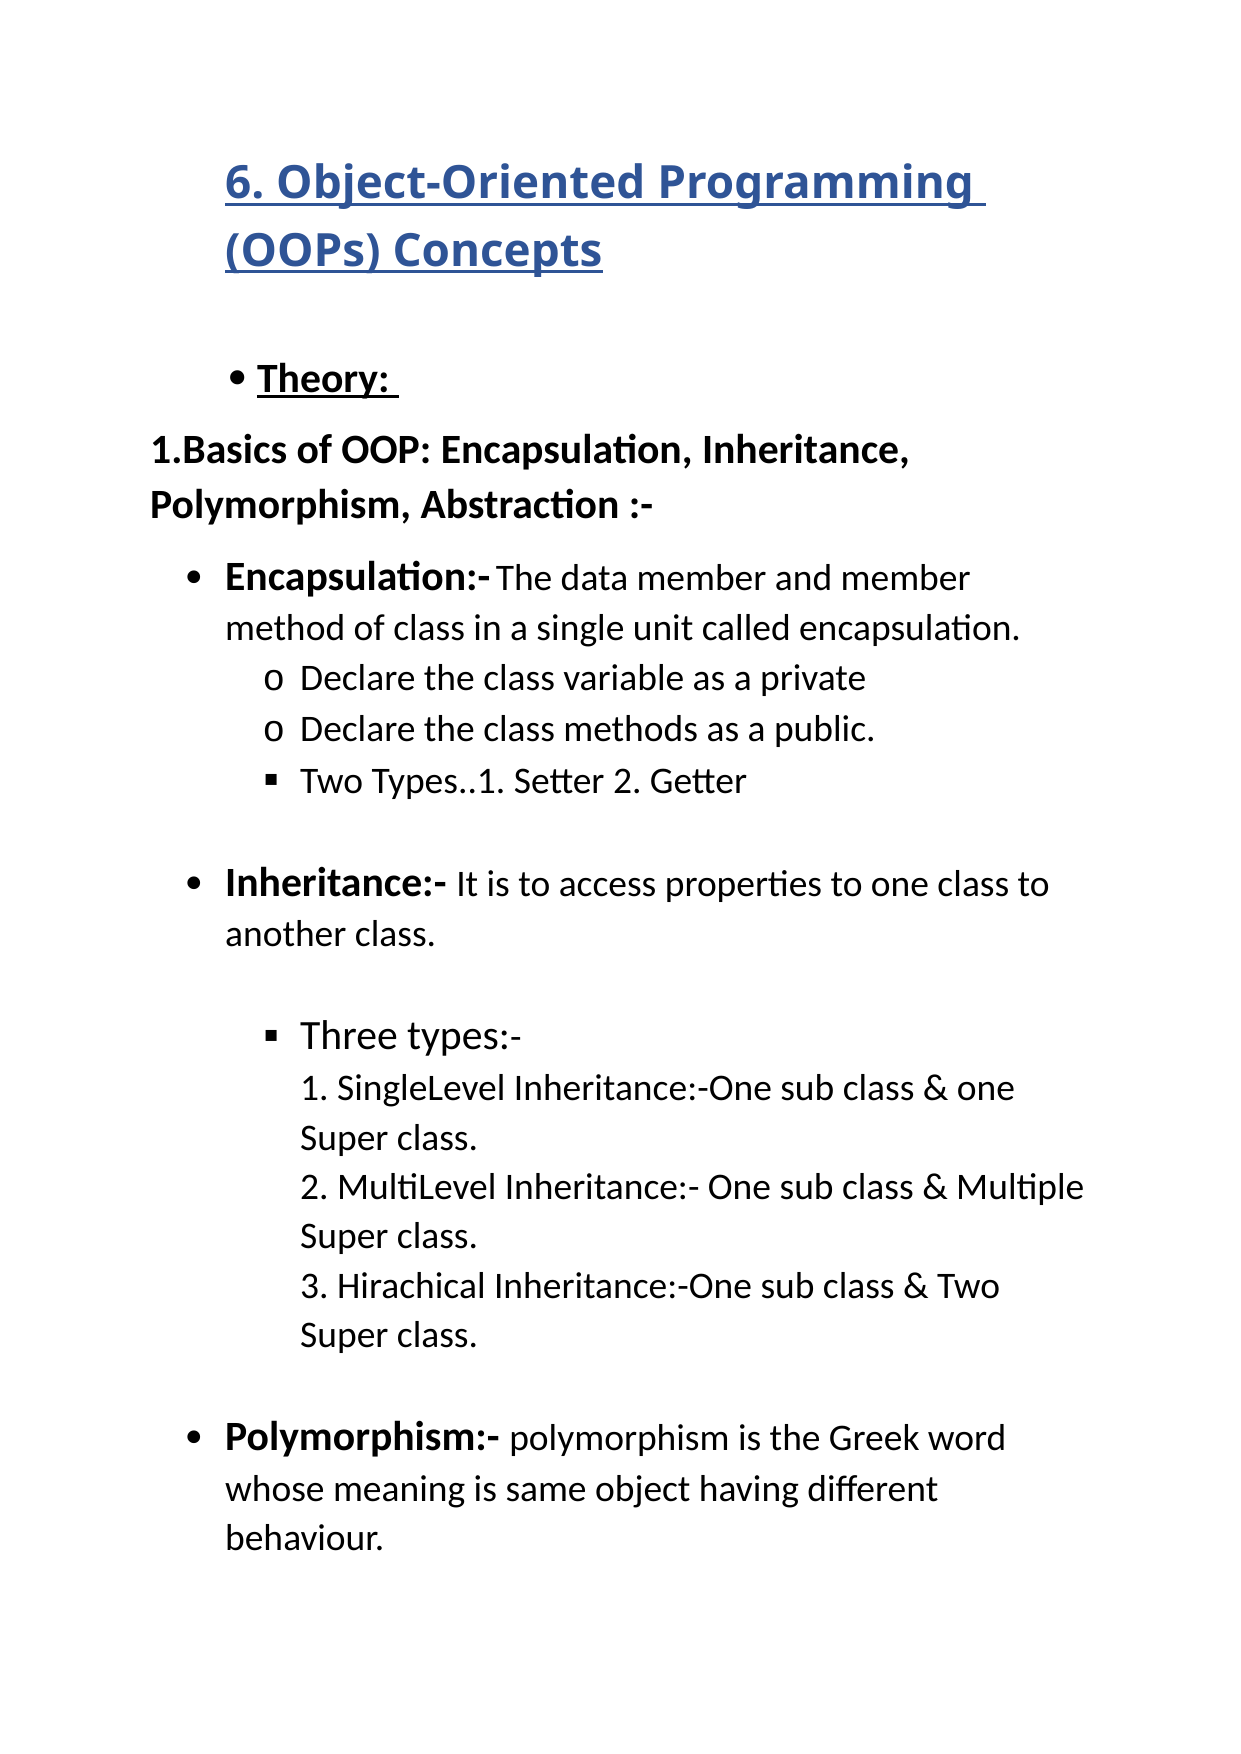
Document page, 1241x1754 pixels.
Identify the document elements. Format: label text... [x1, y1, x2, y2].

list Declare the class variable as a private [262, 654, 1090, 702]
list 2. MultiLevel Inheritance:- One sub class & Multiple Super class. [300, 1163, 1090, 1258]
list Polymorphism:- polymorphism is the Greek word whose meaning is same object having different behaviour. [187, 1410, 1090, 1560]
list 3. Hirachical Inheritance:-One sub class & Two Super class. [300, 1262, 1090, 1357]
list Theory: [225, 352, 1090, 403]
list Two Types..1. Setter 2. Getter [262, 757, 1090, 803]
list Declare the class methods as a public. [262, 705, 1090, 753]
list 6. Object-Oriented Programming (OOPs) Concepts [225, 150, 1090, 280]
list 1. SingleLevel Inheritance:-One sub class & one Super class. [300, 1064, 1090, 1159]
text 1.Basics of OOP: Encapsulation, Inheritance, Polymorphism, Abstraction :- [150, 423, 1090, 529]
list Encapsulation:- The data member and member method of class in a single unit called encapsulation. [187, 550, 1090, 650]
list Three types:- [262, 1009, 1090, 1060]
list Inheritance:- It is to access properties to one class to another class. [187, 856, 1090, 956]
